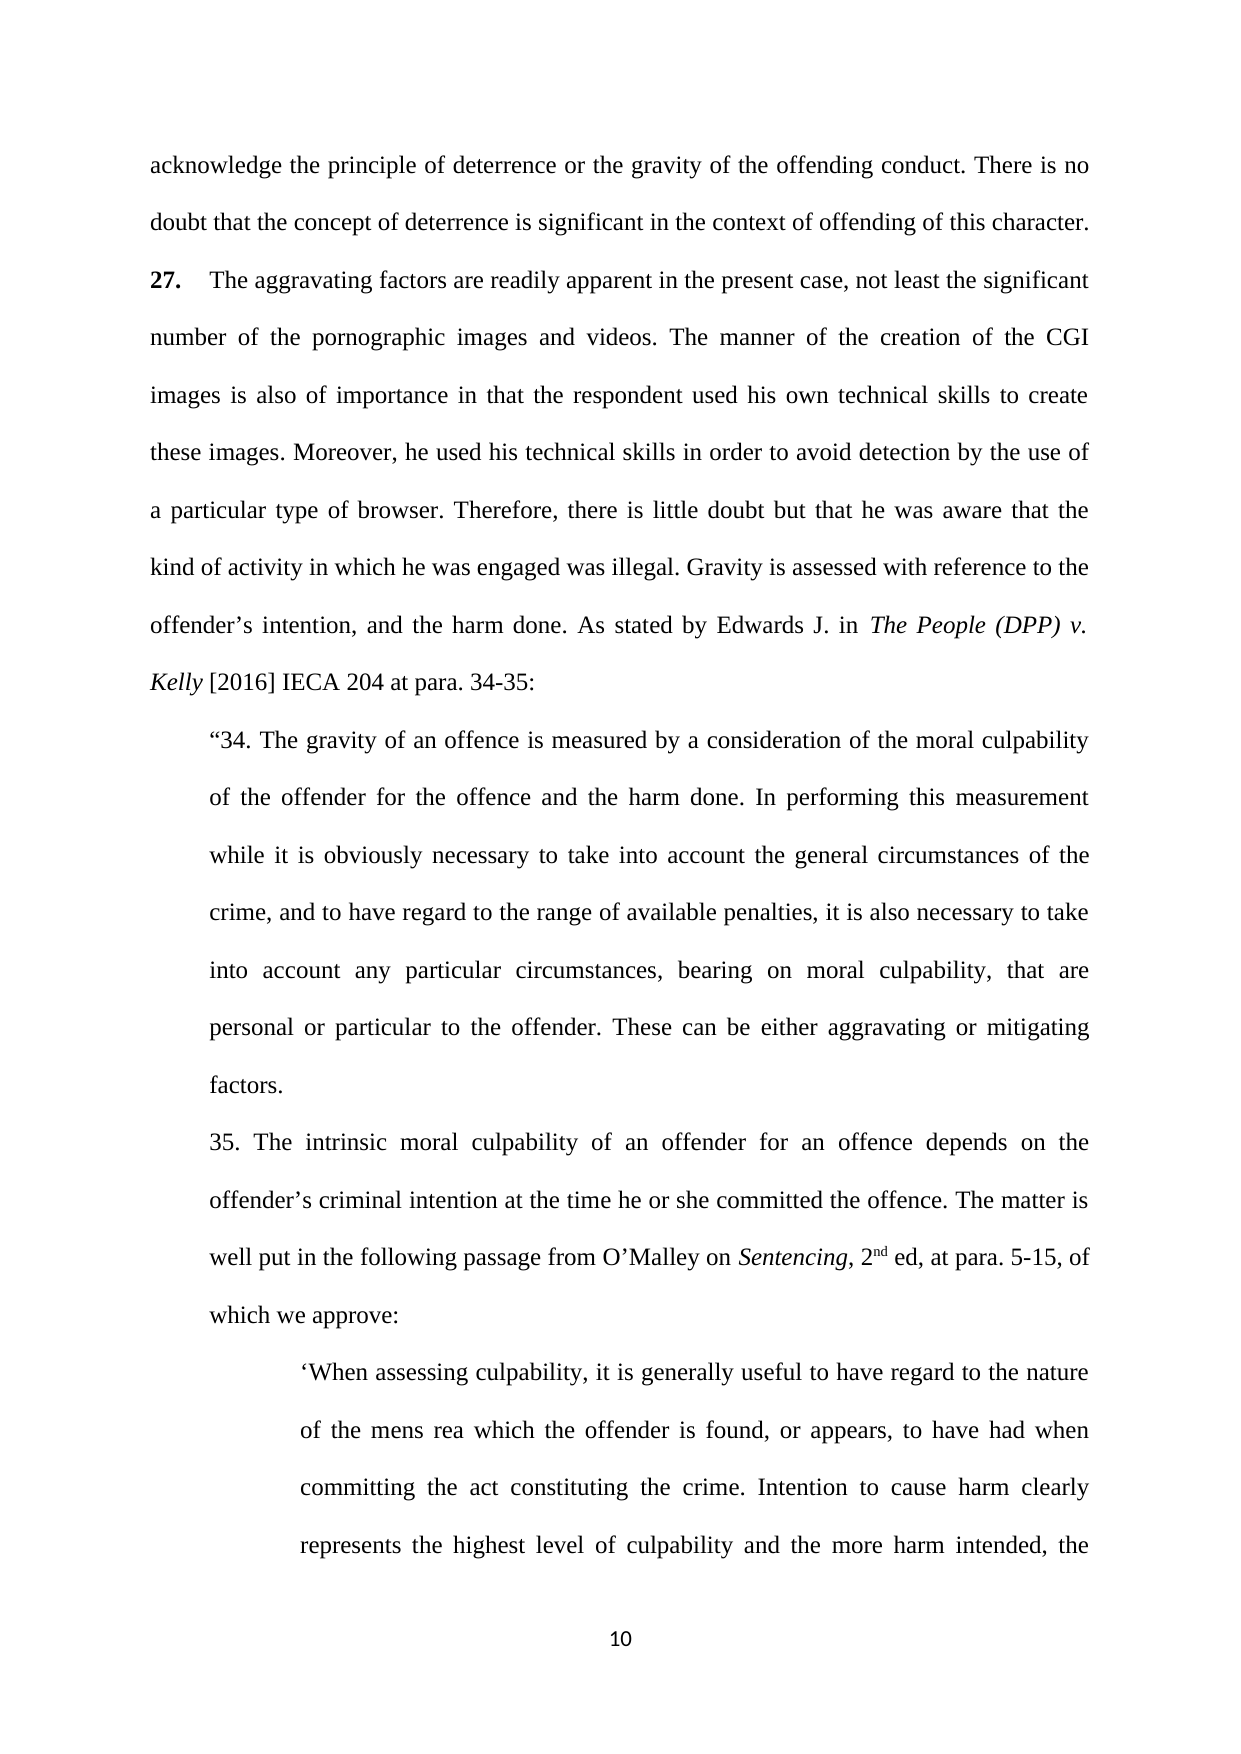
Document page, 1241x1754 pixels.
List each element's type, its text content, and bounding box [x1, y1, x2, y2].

list “34. The gravity of an offence is measured by a consideration of the moral culpability of the offender for the offence and the harm done. In performing this measurement while it is obviously necessary to take into account the general circumstances of the crime, and to have regard to the range of available penalties, it is also necessary to take into account any particular circumstances, bearing on moral culpability, that are personal or particular to the offender. These can be either aggravating or mitigating factors. [209, 725, 1090, 1099]
list The aggravating factors are readily apparent in the present case, not least the significant number of the pornographic images and videos. The manner of the creation of the CGI images is also of importance in that the respondent used his own technical skills to create these images. Moreover, he used his technical skills in order to avoid detection by the use of a particular type of browser. Therefore, there is little doubt but that he was aware that the kind of activity in which he was engaged was illegal. Gravity is assessed with reference to the offender’s intention, and the harm done. As stated by Edwards J. in The People (DPP) v. Kelly [2016] IECA 204 at para. 34-35: [150, 265, 1090, 696]
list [150, 150, 1090, 236]
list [300, 1357, 1090, 1559]
list 35. The intrinsic moral culpability of an offender for an offence depends on the offender’s criminal intention at the time he or she committed the offence. The matter is well put in the following passage from O’Malley on Sentencing, 2nd ed, at para. 5-15, of which we approve: [209, 1127, 1090, 1329]
